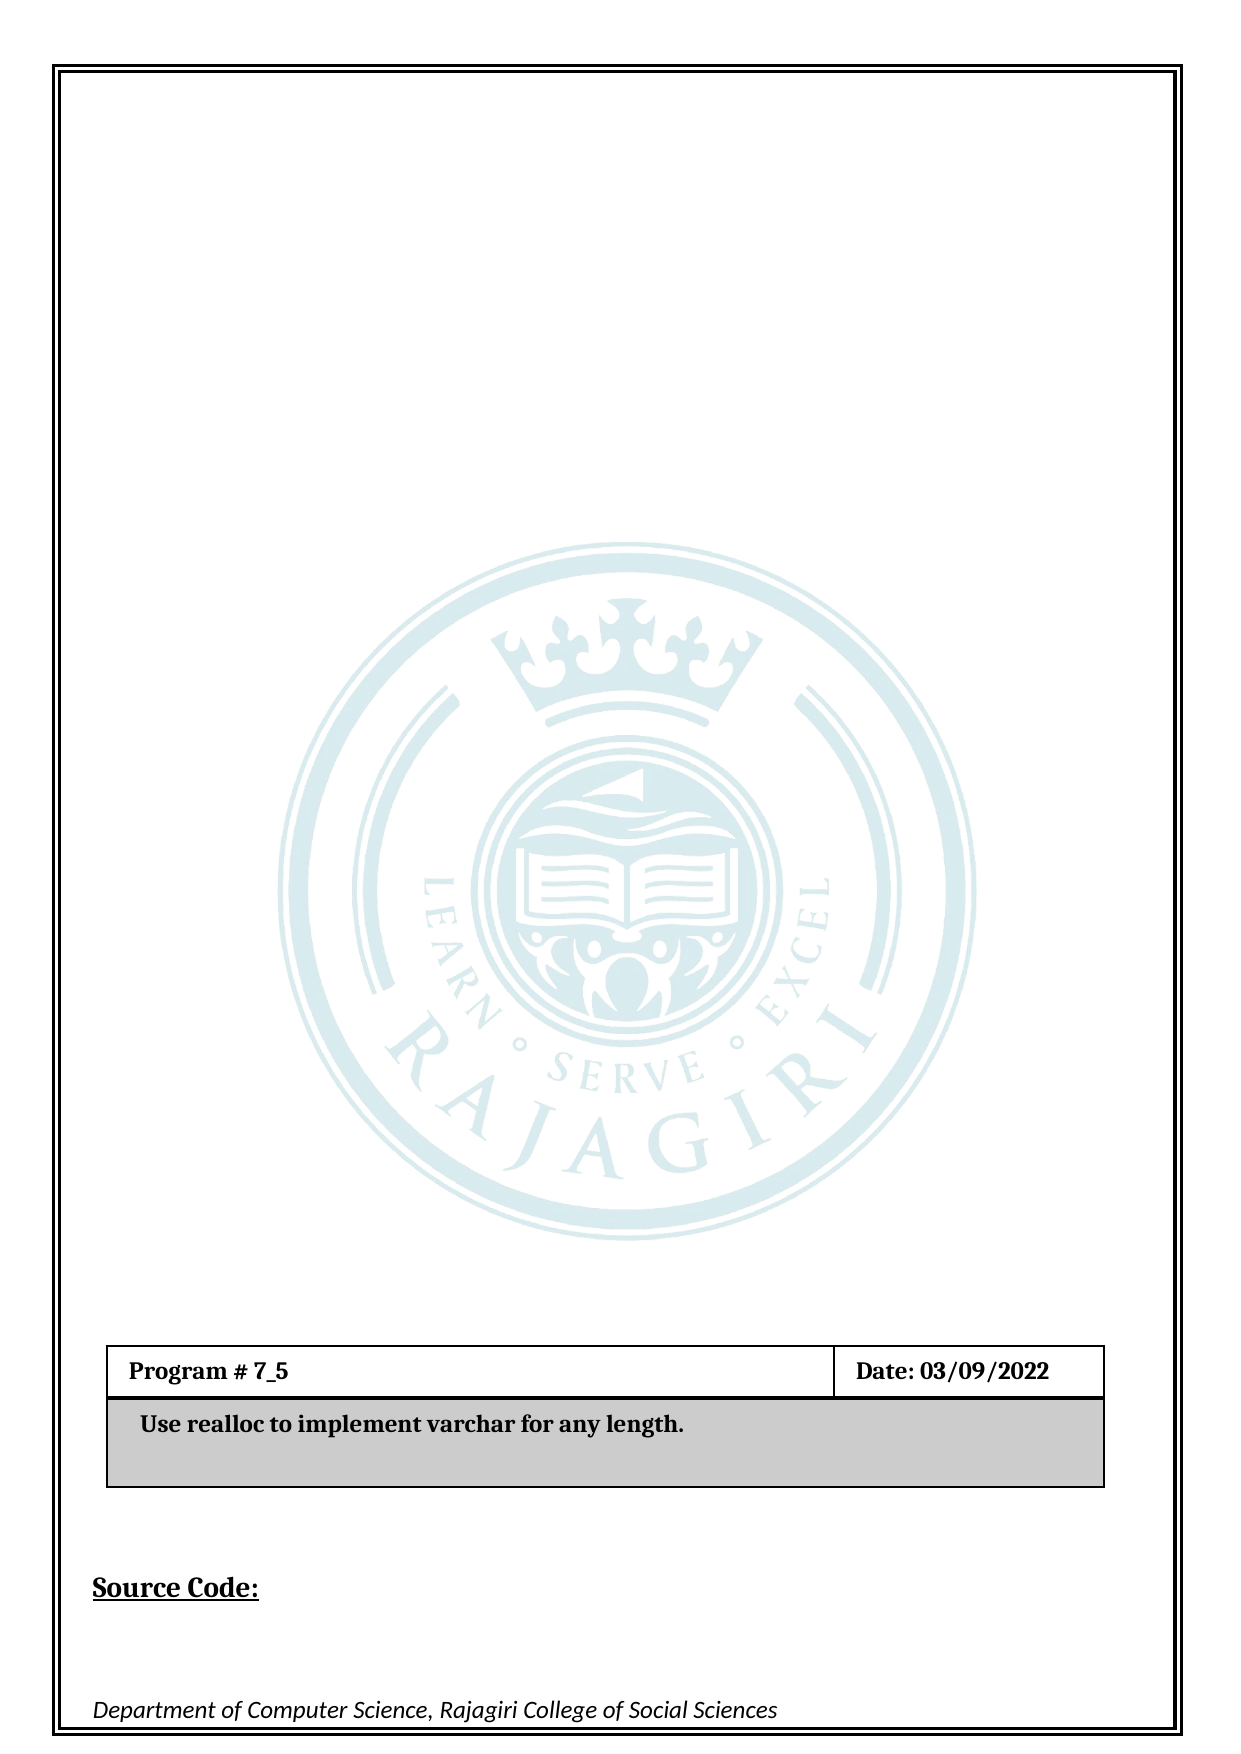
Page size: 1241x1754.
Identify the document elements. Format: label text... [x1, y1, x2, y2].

table_header Program # 7_5 [108, 1347, 833, 1396]
table_cell Use realloc to implement varchar for any length. [108, 1400, 1103, 1486]
text Source Code: [93, 1571, 1165, 1604]
table_header Date: 03/09/2022 [835, 1347, 1103, 1396]
